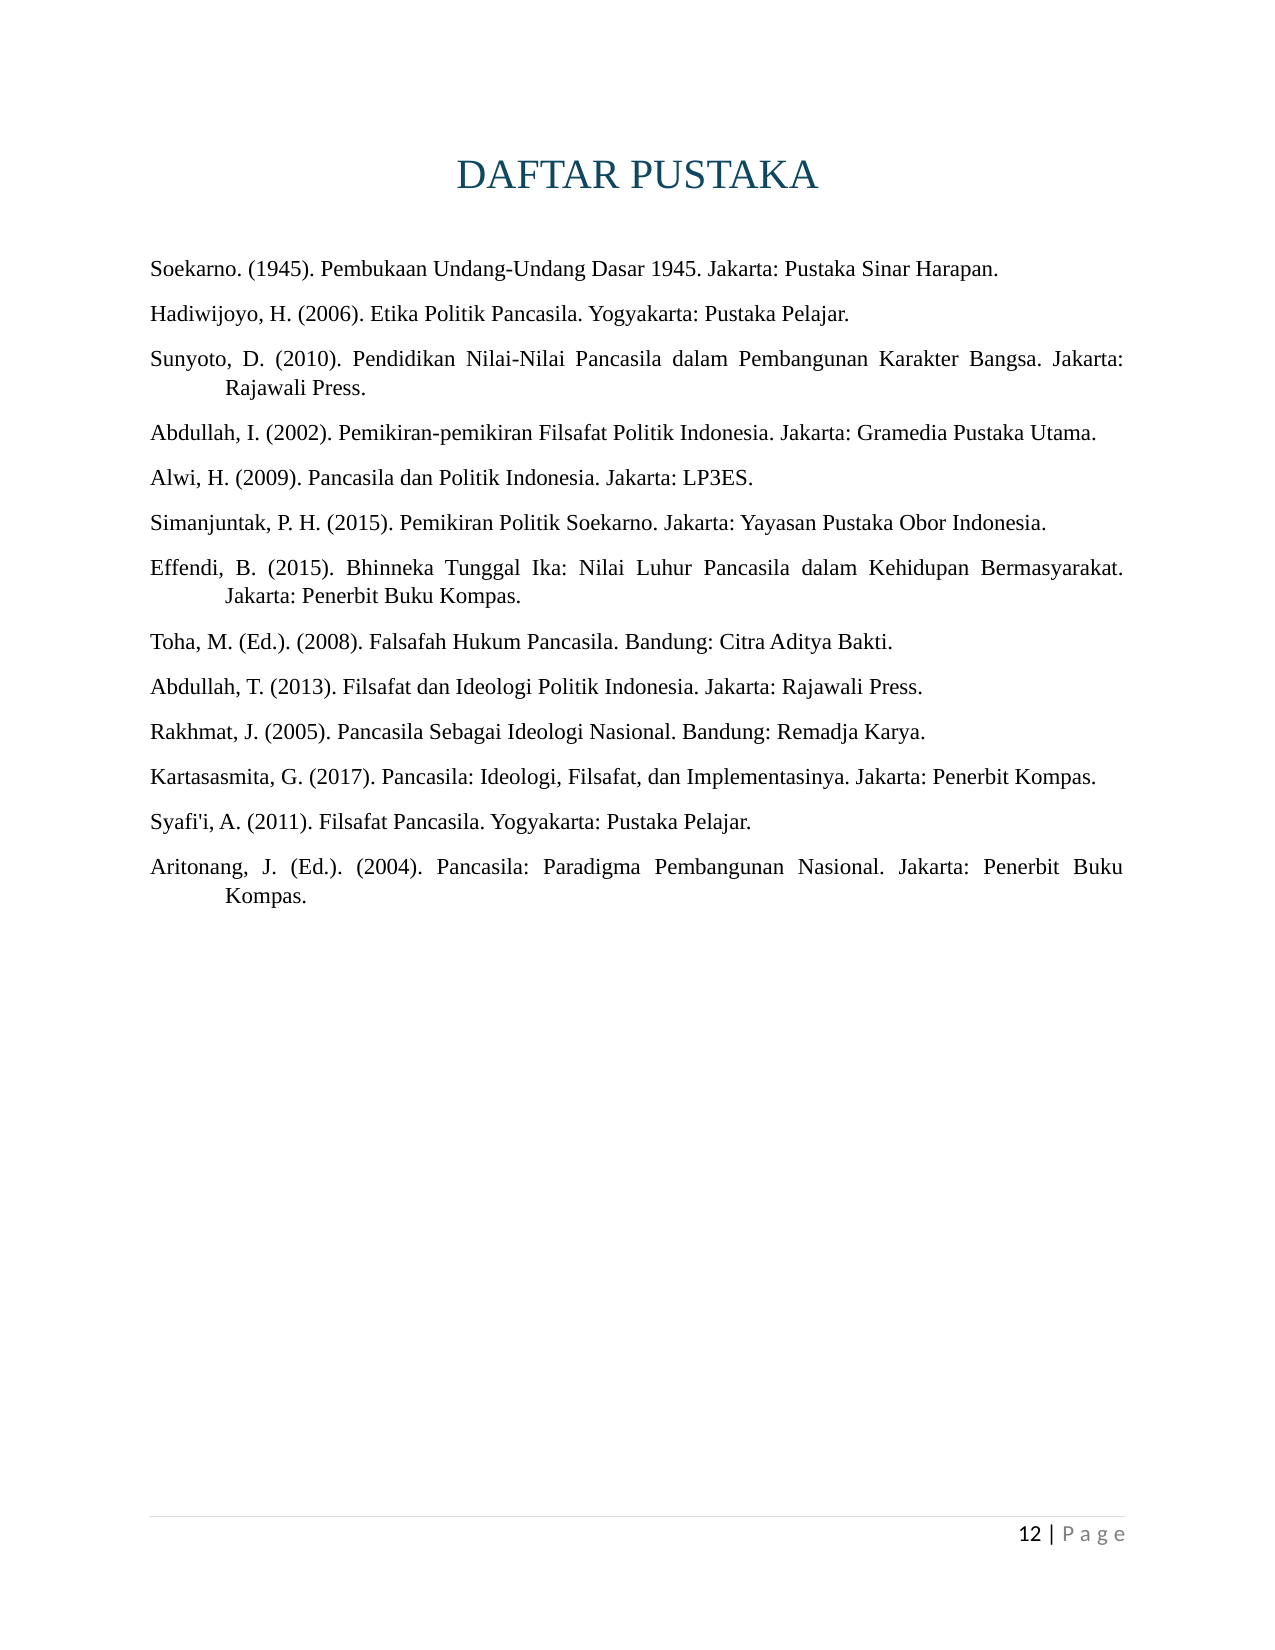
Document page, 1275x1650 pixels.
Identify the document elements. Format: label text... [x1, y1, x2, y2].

text Simanjuntak, P. H. (2015). Pemikiran Politik Soekarno. Jakarta: Yayasan Pustaka Obor Indonesia. [150, 509, 1125, 535]
text Kartasasmita, G. (2017). Pancasila: Ideologi, Filsafat, dan Implementasinya. Jakarta: Penerbit Kompas. [150, 763, 1125, 789]
text Abdullah, T. (2013). Filsafat dan Ideologi Politik Indonesia. Jakarta: Rajawali Press. [150, 673, 1125, 699]
text Aritonang, J. (Ed.). (2004). Pancasila: Paradigma Pembangunan Nasional. Jakarta: Penerbit Buku Kompas. [150, 853, 1125, 908]
text Abdullah, I. (2002). Pemikiran-pemikiran Filsafat Politik Indonesia. Jakarta: Gramedia Pustaka Utama. [150, 419, 1125, 445]
text Alwi, H. (2009). Pancasila dan Politik Indonesia. Jakarta: LP3ES. [150, 464, 1125, 490]
text Effendi, B. (2015). Bhinneka Tunggal Ika: Nilai Luhur Pancasila dalam Kehidupan Bermasyarakat. Jakarta: Penerbit Buku Kompas. [150, 554, 1125, 609]
text Rakhmat, J. (2005). Pancasila Sebagai Ideologi Nasional. Bandung: Remadja Karya. [150, 718, 1125, 744]
text Sunyoto, D. (2010). Pendidikan Nilai-Nilai Pancasila dalam Pembangunan Karakter Bangsa. Jakarta: Rajawali Press. [150, 345, 1125, 400]
text Toha, M. (Ed.). (2008). Falsafah Hukum Pancasila. Bandung: Citra Aditya Bakti. [150, 628, 1125, 654]
text Syafi'i, A. (2011). Filsafat Pancasila. Yogyakarta: Pustaka Pelajar. [150, 808, 1125, 834]
text Hadiwijoyo, H. (2006). Etika Politik Pancasila. Yogyakarta: Pustaka Pelajar. [150, 300, 1125, 327]
text Soekarno. (1945). Pembukaan Undang-Undang Dasar 1945. Jakarta: Pustaka Sinar Harapan. [150, 255, 1125, 281]
subtitle DAFTAR PUSTAKA [150, 150, 1125, 198]
